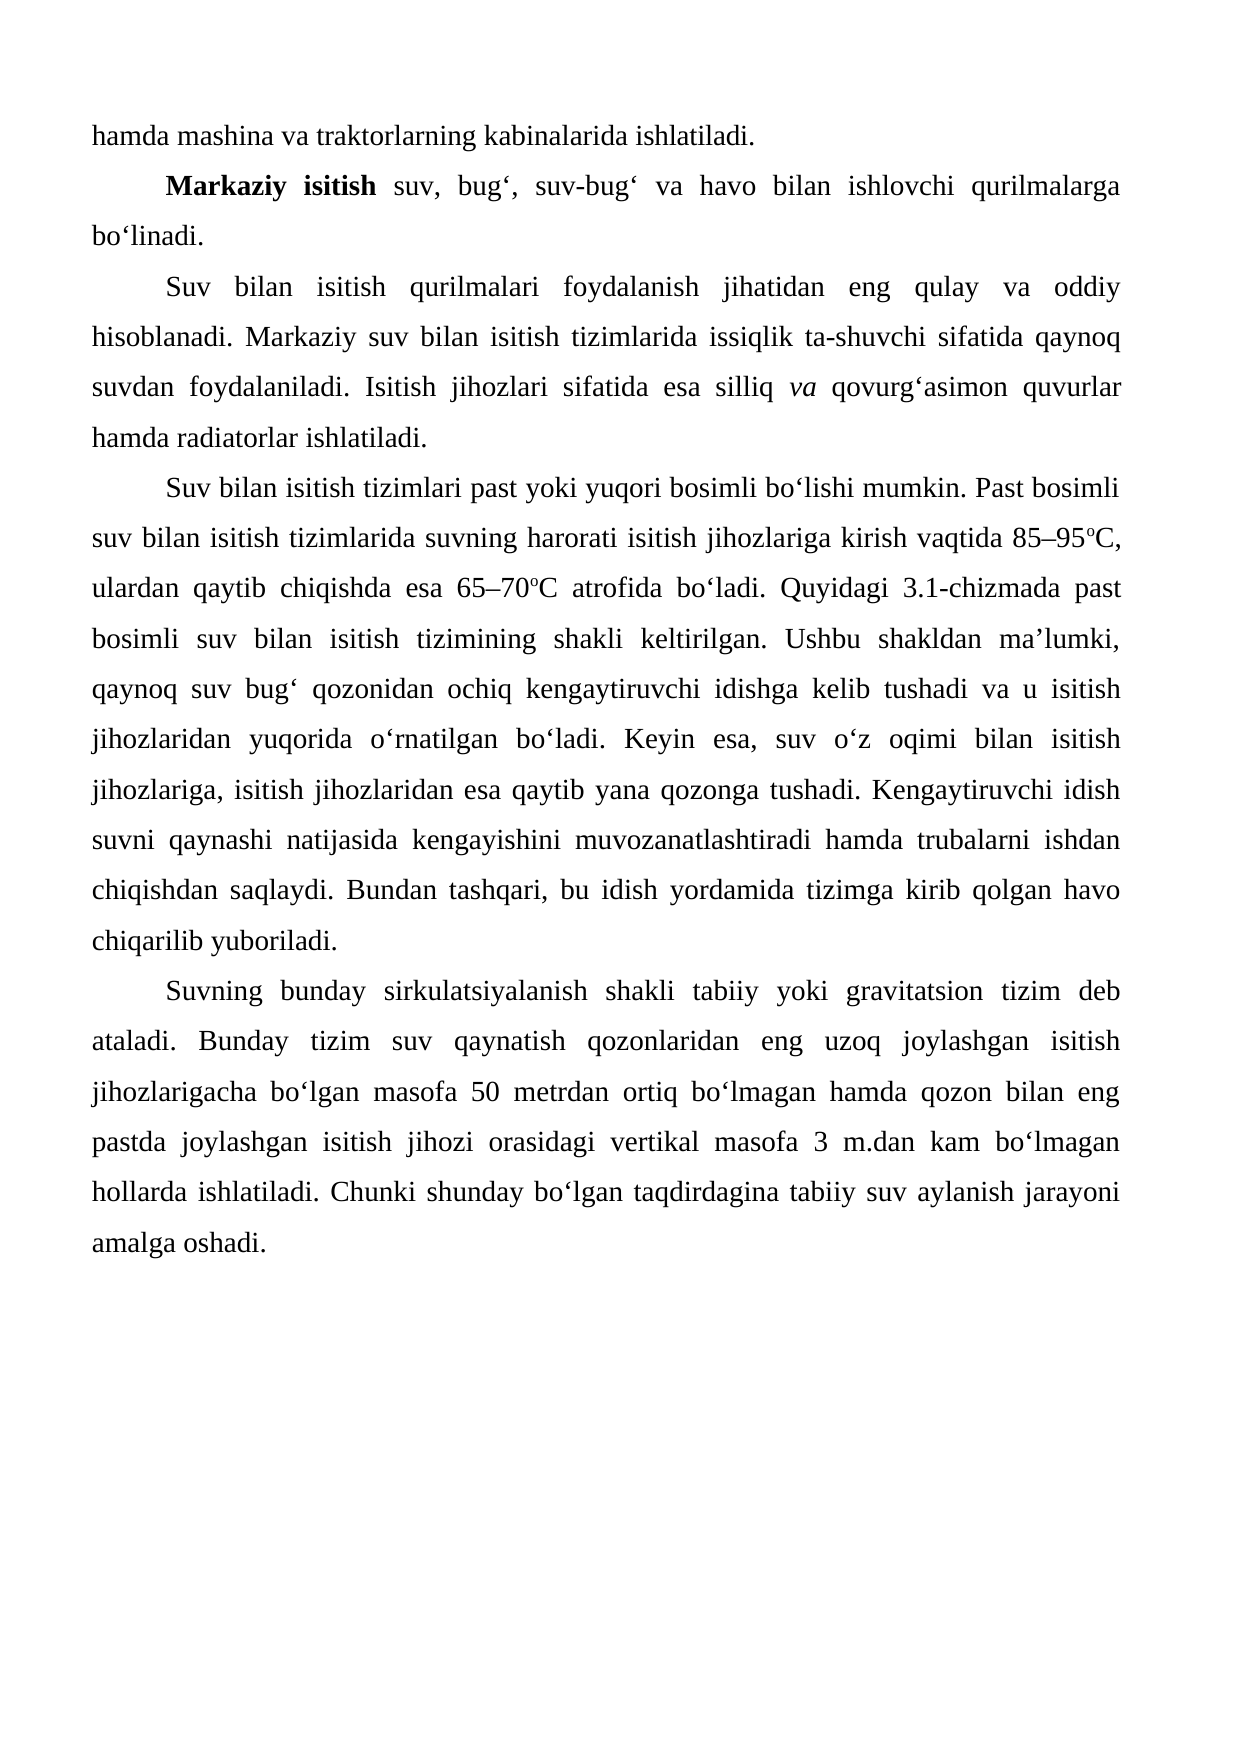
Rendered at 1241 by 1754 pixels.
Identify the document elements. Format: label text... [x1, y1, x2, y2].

text Suv bilan isitish tizimlari past yoki yuqori bosimli bo‘lishi mumkin. Past bosimli suv bilan isitish tizimlarida suvning harorati isitish jihozlariga kirish vaqtida 85–95oС, ulardan qaytib chiqishda esa 65–70oС atrofida bo‘ladi. Quyidagi 3.1-chizmada past bosimli suv bilan isitish tizimining shakli keltirilgan. Ushbu shakldan ma’lumki, qaynoq suv bug‘ qozonidan ochiq kengaytiruvchi idishga kelib tushadi va u isitish jihozlaridan yuqorida o‘rnatilgan bo‘ladi. Keyin esa, suv o‘z oqimi bilan isitish jihozlariga, isitish jihozlaridan esa qaytib yana qozonga tushadi. Kengaytiruvchi idish suvni qaynashi natijasida kengayishini muvozanatlashtiradi hamda trubalarni ishdan chiqishdan saqlaydi. Bundan tashqari, bu idish yordamida tizimga kirib qolgan havo chiqarilib yuboriladi. [92, 470, 1122, 956]
text Markaziy isitish suv, bug‘, suv-bug‘ va havo bilan ishlovchi qurilmalarga bo‘linadi. [92, 168, 1121, 252]
text Suv bilan isitish qurilmalari foydalanish jihatidan eng qulay va oddiy hisoblanadi. Markaziy suv bilan isitish tizimlarida issiqlik ta-shuvchi sifatida qaynoq suvdan foydalaniladi. Isitish jihozlari sifatida esa silliq va qovurg‘asimon quvurlar hamda radiatorlar ishlatiladi. [92, 269, 1122, 453]
text hamda mashina va traktorlarning kabinalarida ishlatiladi. [92, 118, 1146, 151]
text Suvning bunday sirkulatsiyalanish shakli tabiiy yoki gravitatsion tizim deb ataladi. Bunday tizim suv qaynatish qozonlaridan eng uzoq joylashgan isitish jihozlarigacha bo‘lgan masofa 50 metrdan ortiq bo‘lmagan hamda qozon bilan eng pastda joylashgan isitish jihozi orasidagi vertikal masofa 3 m.dan kam bo‘lmagan hollarda ishlatiladi. Chunki shunday bo‘lgan taqdirdagina tabiiy suv aylanish jarayoni amalga oshadi. [92, 973, 1121, 1258]
